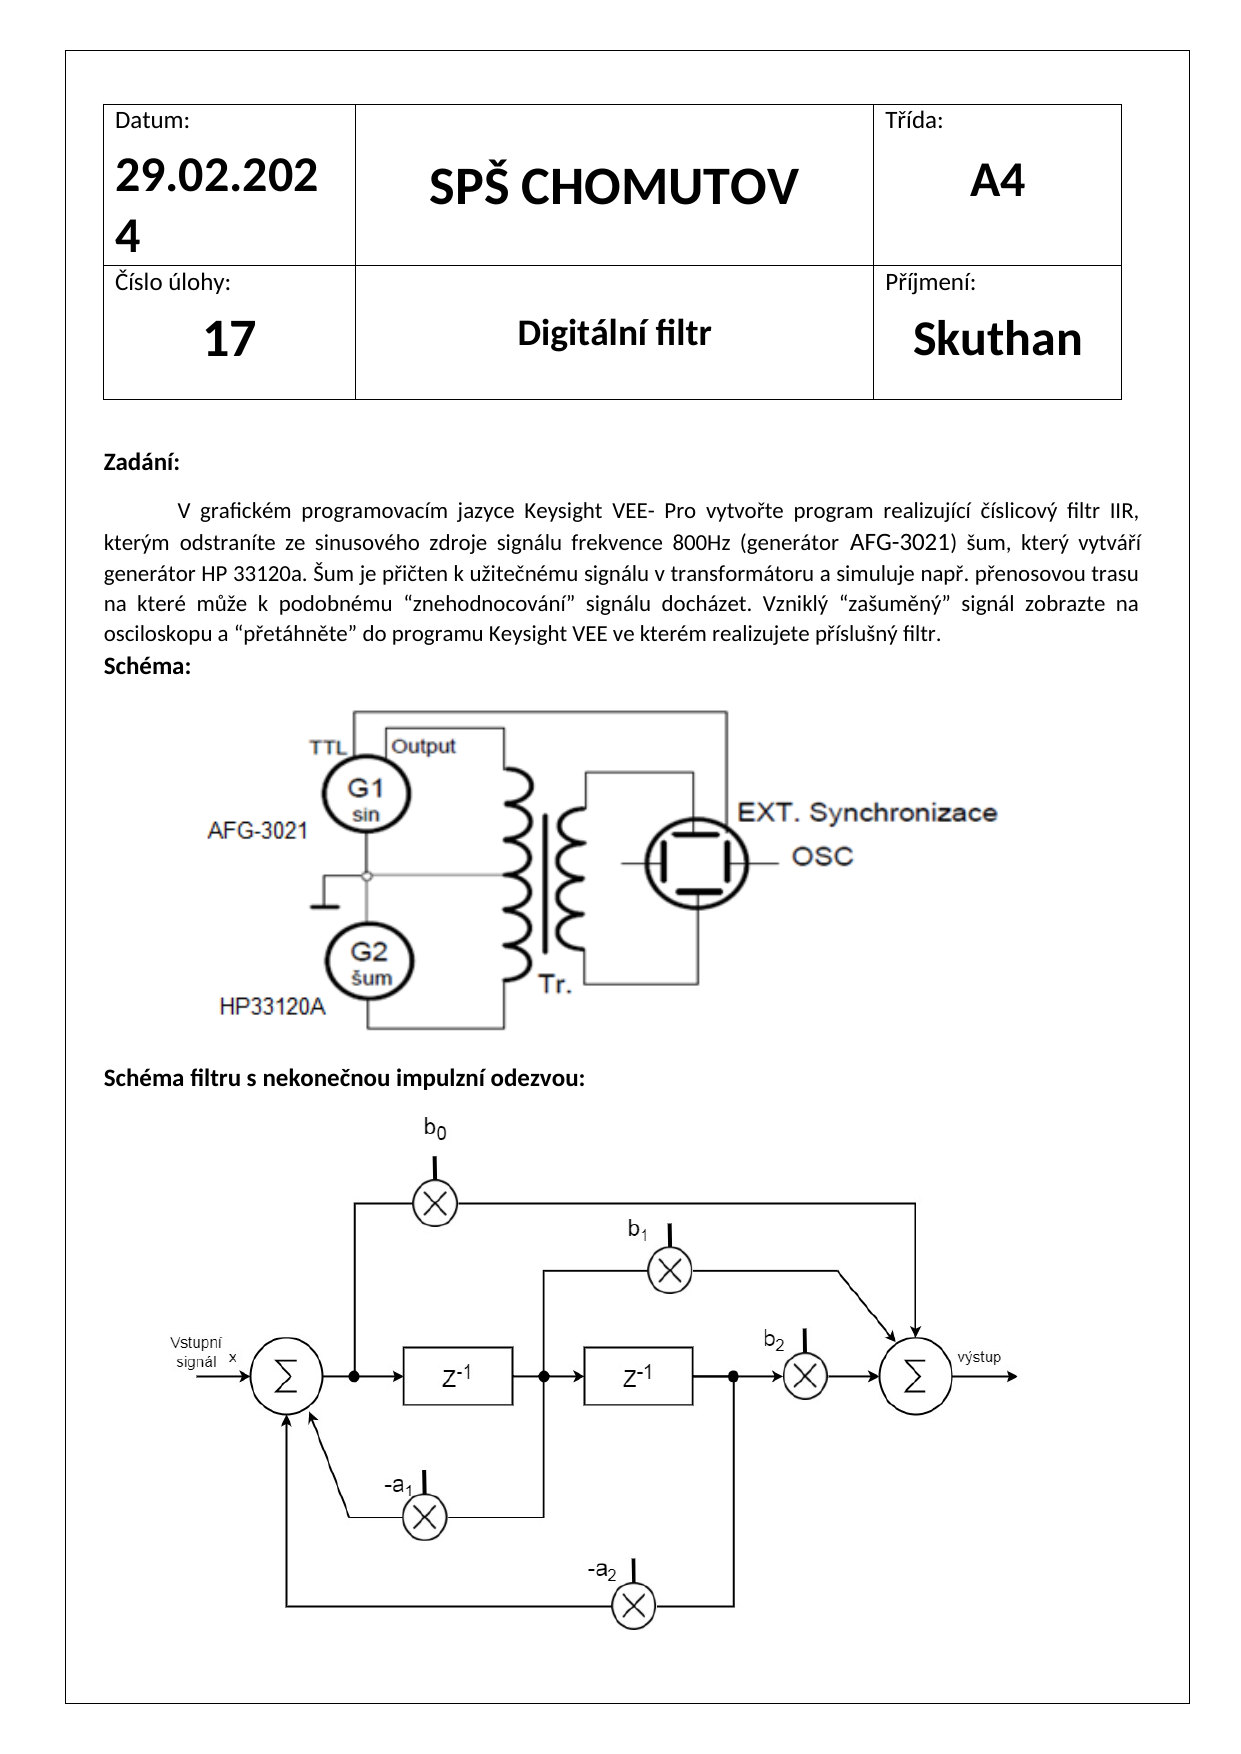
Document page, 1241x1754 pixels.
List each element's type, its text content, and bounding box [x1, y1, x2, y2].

text Schéma: [103, 650, 1093, 680]
table_header SPŠ CHOMUTOV [356, 105, 873, 265]
picture [170, 1111, 1026, 1631]
table_header Datum: 29.02.2024 [104, 105, 355, 265]
table_cell Příjmení: Skuthan [874, 266, 1121, 398]
table_cell Digitální filtr [356, 266, 873, 398]
text Schéma filtru s nekonečnou impulzní odezvou: [103, 1062, 1093, 1092]
picture [186, 699, 1010, 1044]
table_header Třída: A4 [874, 105, 1121, 265]
table_cell Číslo úlohy: 17 [104, 266, 355, 398]
text Zadání: [103, 446, 1141, 477]
text V grafickém programovacím jazyce Keysight VEE- Pro vytvořte program realizující číslicový filtr IIR, kterým odstraníte ze sinusového zdroje signálu frekvence 800Hz (generátor AFG-3021) šum, který vytváří generátor HP 33120a. Šum je přičten k užitečnému signálu v transformátoru a simuluje např. přenosovou trasu na které může k podobnému “znehodnocování” signálu docházet. Vzniklý “zašuměný” signál zobrazte na osciloskopu a “přetáhněte” do programu Keysight VEE ve kterém realizujete příslušný filtr. [103, 496, 1141, 648]
